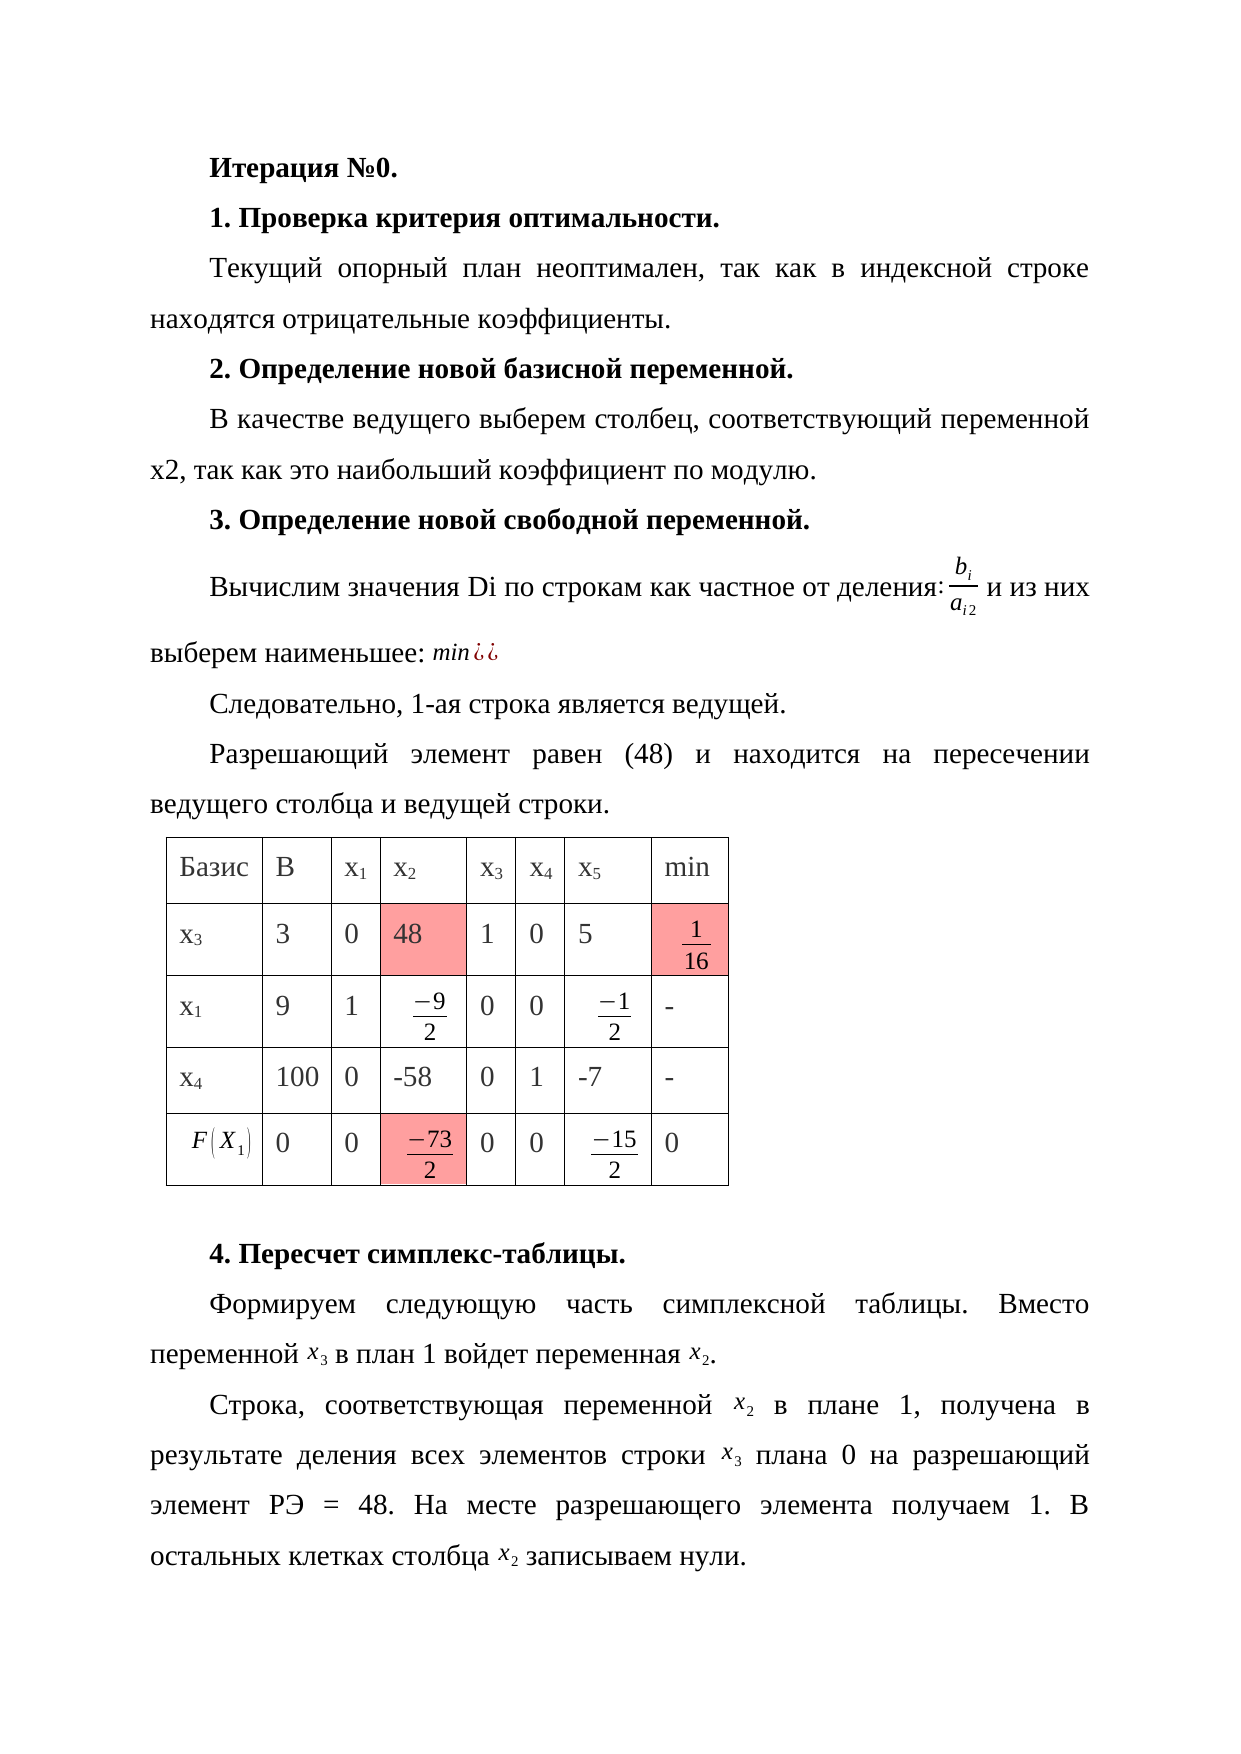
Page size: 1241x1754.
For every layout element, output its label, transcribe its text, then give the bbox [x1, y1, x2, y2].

table_cell 0 [467, 976, 515, 1047]
table_header x3 [467, 838, 515, 903]
table_cell -7 [565, 1048, 651, 1113]
table_cell 1 [467, 904, 515, 975]
text Текущий опорный план неоптимален, так как в индексной строке находятся отрицательные коэффициенты. [150, 251, 1090, 334]
table_cell [652, 904, 728, 975]
table_cell 100 [263, 1048, 331, 1113]
table_cell [167, 1114, 262, 1184]
table_cell 5 [565, 904, 651, 975]
table_cell [381, 976, 466, 1047]
table_header x5 [565, 838, 651, 903]
table_cell 1 [332, 976, 380, 1047]
table_cell [565, 976, 651, 1047]
table_cell 3 [263, 904, 331, 975]
table_cell x1 [167, 976, 262, 1047]
table_cell - [652, 1048, 728, 1113]
text В качестве ведущего выберем столбец, соответствующий переменной x2, так как это наибольший коэффициент по модулю. [150, 402, 1090, 485]
table_cell 0 [467, 1048, 515, 1113]
table_header B [263, 838, 331, 903]
text 3. Определение новой свободной переменной. [150, 502, 1090, 536]
table_cell 1 [516, 1048, 564, 1113]
text Формируем следующую часть симплексной таблицы. Вместо переменной в план 1 войдет переменная . [150, 1286, 1090, 1370]
table_header x2 [381, 838, 466, 903]
table_cell 0 [516, 904, 564, 975]
table_cell 0 [332, 904, 380, 975]
table_cell x3 [167, 904, 262, 975]
table_cell - [652, 976, 728, 1047]
text Разрешающий элемент равен (48) и находится на пересечении ведущего столбца и ведущей строки. [150, 736, 1090, 820]
text Итерация №0. [150, 150, 1090, 183]
table_cell 0 [516, 1114, 564, 1184]
table_header min [652, 838, 728, 903]
text 4. Пересчет симплекс-таблицы. [150, 1236, 1090, 1269]
text 2. Определение новой базисной переменной. [150, 351, 1090, 385]
table_cell [565, 1114, 651, 1184]
table_header x4 [516, 838, 564, 903]
table_cell 0 [467, 1114, 515, 1184]
table_cell 0 [516, 976, 564, 1047]
table_cell 0 [263, 1114, 331, 1184]
table_cell [381, 1114, 466, 1184]
table_cell 0 [332, 1114, 380, 1184]
table_cell 0 [652, 1114, 728, 1184]
text 1. Проверка критерия оптимальности. [150, 200, 1090, 234]
table_cell 9 [263, 976, 331, 1047]
text Вычислим значения Di по строкам как частное от деления и из них выберем наименьшее: [150, 552, 1090, 669]
text Следовательно, 1-ая строка является ведущей. [150, 686, 1090, 719]
table_cell 0 [332, 1048, 380, 1113]
table_cell x4 [167, 1048, 262, 1113]
table_header Базис [167, 838, 262, 903]
table_cell -58 [381, 1048, 466, 1113]
table_cell 48 [381, 904, 466, 975]
text Строка, соответствующая переменной в плане 1, получена в результате деления всех элементов строки плана 0 на разрешающий элемент РЭ = 48. На месте разрешающего элемента получаем 1. В остальных клетках столбца записываем нули. [150, 1387, 1090, 1571]
table_header x1 [332, 838, 380, 903]
